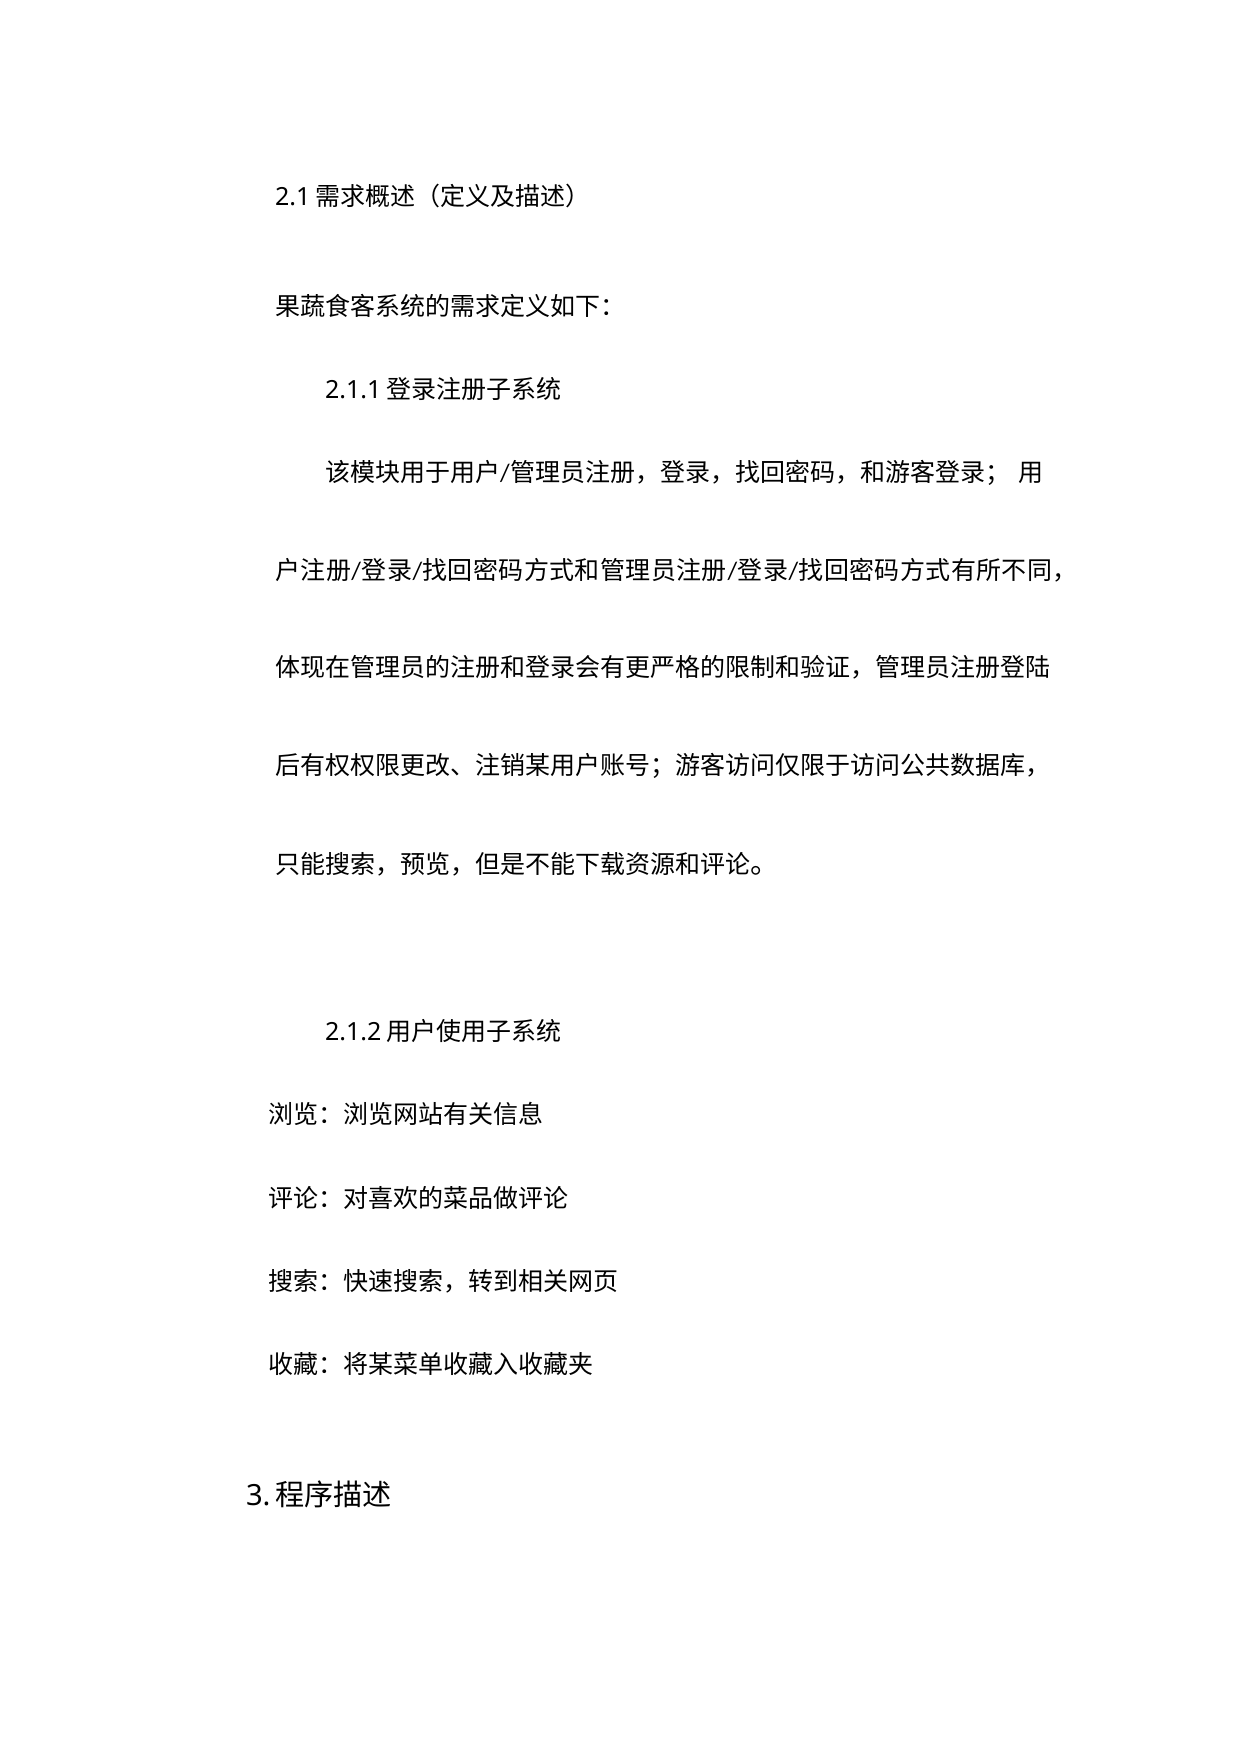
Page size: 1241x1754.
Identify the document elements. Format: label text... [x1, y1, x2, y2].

text 评论：对喜欢的菜品做评论 [225, 1164, 1053, 1229]
subtitle 2.1需求概述（定义及描述） [225, 162, 1053, 227]
text 2.1.2用户使用子系统 [275, 997, 1053, 1062]
text 浏览：浏览网站有关信息 [225, 1081, 1053, 1146]
text 该模块用于用户/管理员注册，登录，找回密码，和游客登录； 用户注册/登录/找回密码方式和管理员注册/登录/找回密码方式有所不同，体现在管理员的注册和登录会有更严格的限制和验证，管理员注册登陆后有权权限更改、注销某用户账号；游客访问仅限于访问公共数据库，只能搜索，预览，但是不能下载资源和评论。 [275, 438, 1053, 893]
text 收藏：将某菜单收藏入收藏夹 [225, 1330, 1053, 1395]
text 搜索：快速搜索，转到相关网页 [225, 1247, 1053, 1312]
text 2.1.1登录注册子系统 [275, 355, 1053, 420]
list 程序描述 [187, 1461, 1053, 1526]
text 果蔬食客系统的需求定义如下： [225, 272, 1053, 337]
